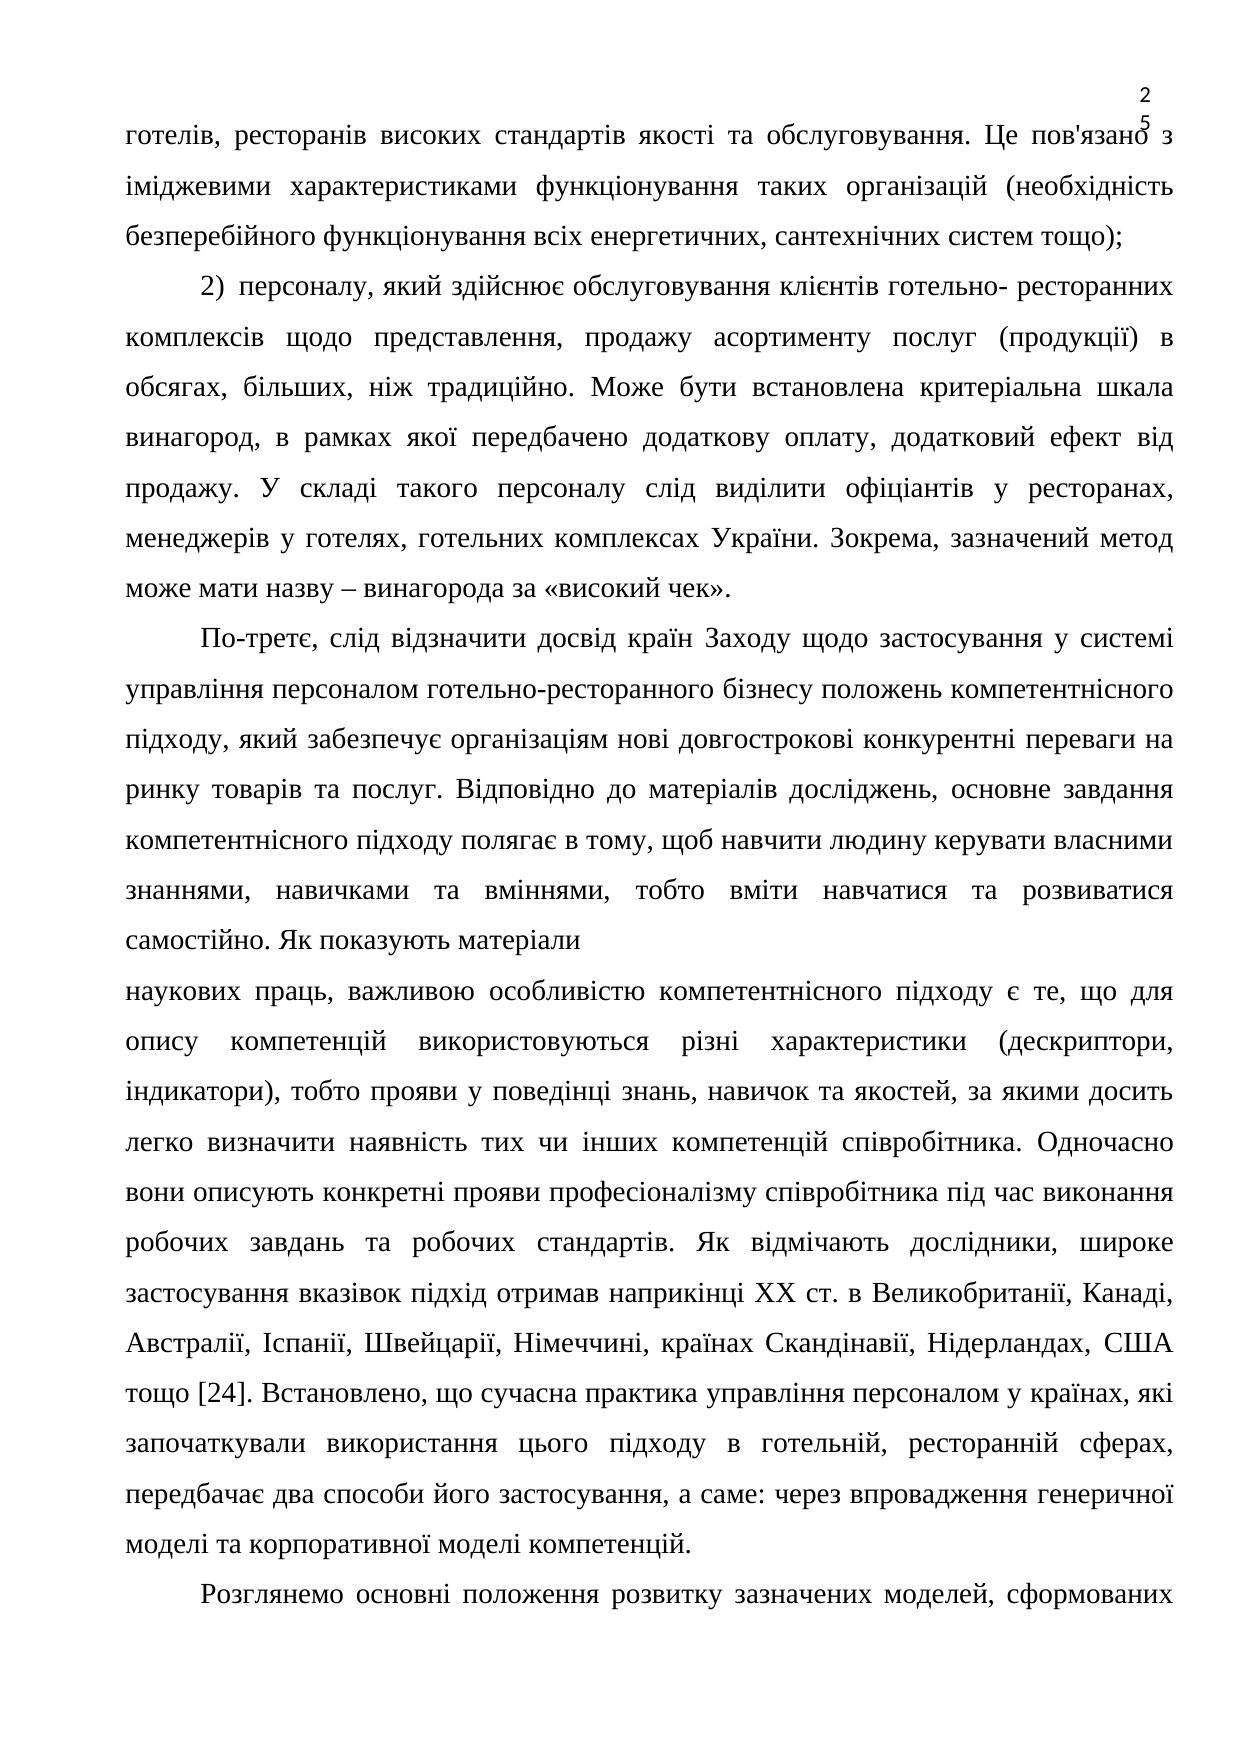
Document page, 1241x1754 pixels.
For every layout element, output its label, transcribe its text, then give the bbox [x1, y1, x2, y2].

text По-третє, слід відзначити досвід країн Заходу щодо застосування у системі управління персоналом готельно-ресторанного бізнесу положень компетентнісного підходу, який забезпечує організаціям нові довгострокові конкурентні переваги на ринку товарів та послуг. Відповідно до матеріалів досліджень, основне завдання компетентнісного підходу полягає в тому, щоб навчити людину керувати власними знаннями, навичками та вміннями, тобто вміти навчатися та розвиватися самостійно. Як показують матеріали [125, 621, 1174, 956]
text наукових праць, важливою особливістю компетентнісного підходу є те, що для опису компетенцій використовуються різні характеристики (дескриптори, індикатори), тобто прояви у поведінці знань, навичок та якостей, за якими досить легко визначити наявність тих чи інших компетенцій співробітника. Одночасно вони описують конкретні прояви професіоналізму співробітника під час виконання робочих завдань та робочих стандартів. Як відмічають дослідники, широке застосування вказівок підхід отримав наприкінці ХХ ст. в Великобританії, Канаді, Австралії, Іспанії, Швейцарії, Німеччині, країнах Скандінавії, Нідерландах, США тощо [24]. Встановлено, що сучасна практика управління персоналом у країнах, які започаткували використання цього підходу в готельній, ресторанній сферах, передбачає два способи його застосування, а саме: через впровадження генеричної моделі та корпоративної моделі компетенцій. [125, 973, 1174, 1560]
list персоналу, який здійснює обслуговування клієнтів готельно- ресторанних комплексів щодо представлення, продажу асортименту послуг (продукції) в обсягах, більших, ніж традиційно. Може бути встановлена критеріальна шкала винагород, в рамках якої передбачено додаткову оплату, додатковий ефект від продажу. У складі такого персоналу слід виділити офіціантів у ресторанах, менеджерів у готелях, готельних комплексах України. Зокрема, зазначений метод може мати назву – винагорода за «високий чек». [125, 268, 1174, 604]
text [125, 1577, 1174, 1610]
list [125, 117, 1174, 252]
